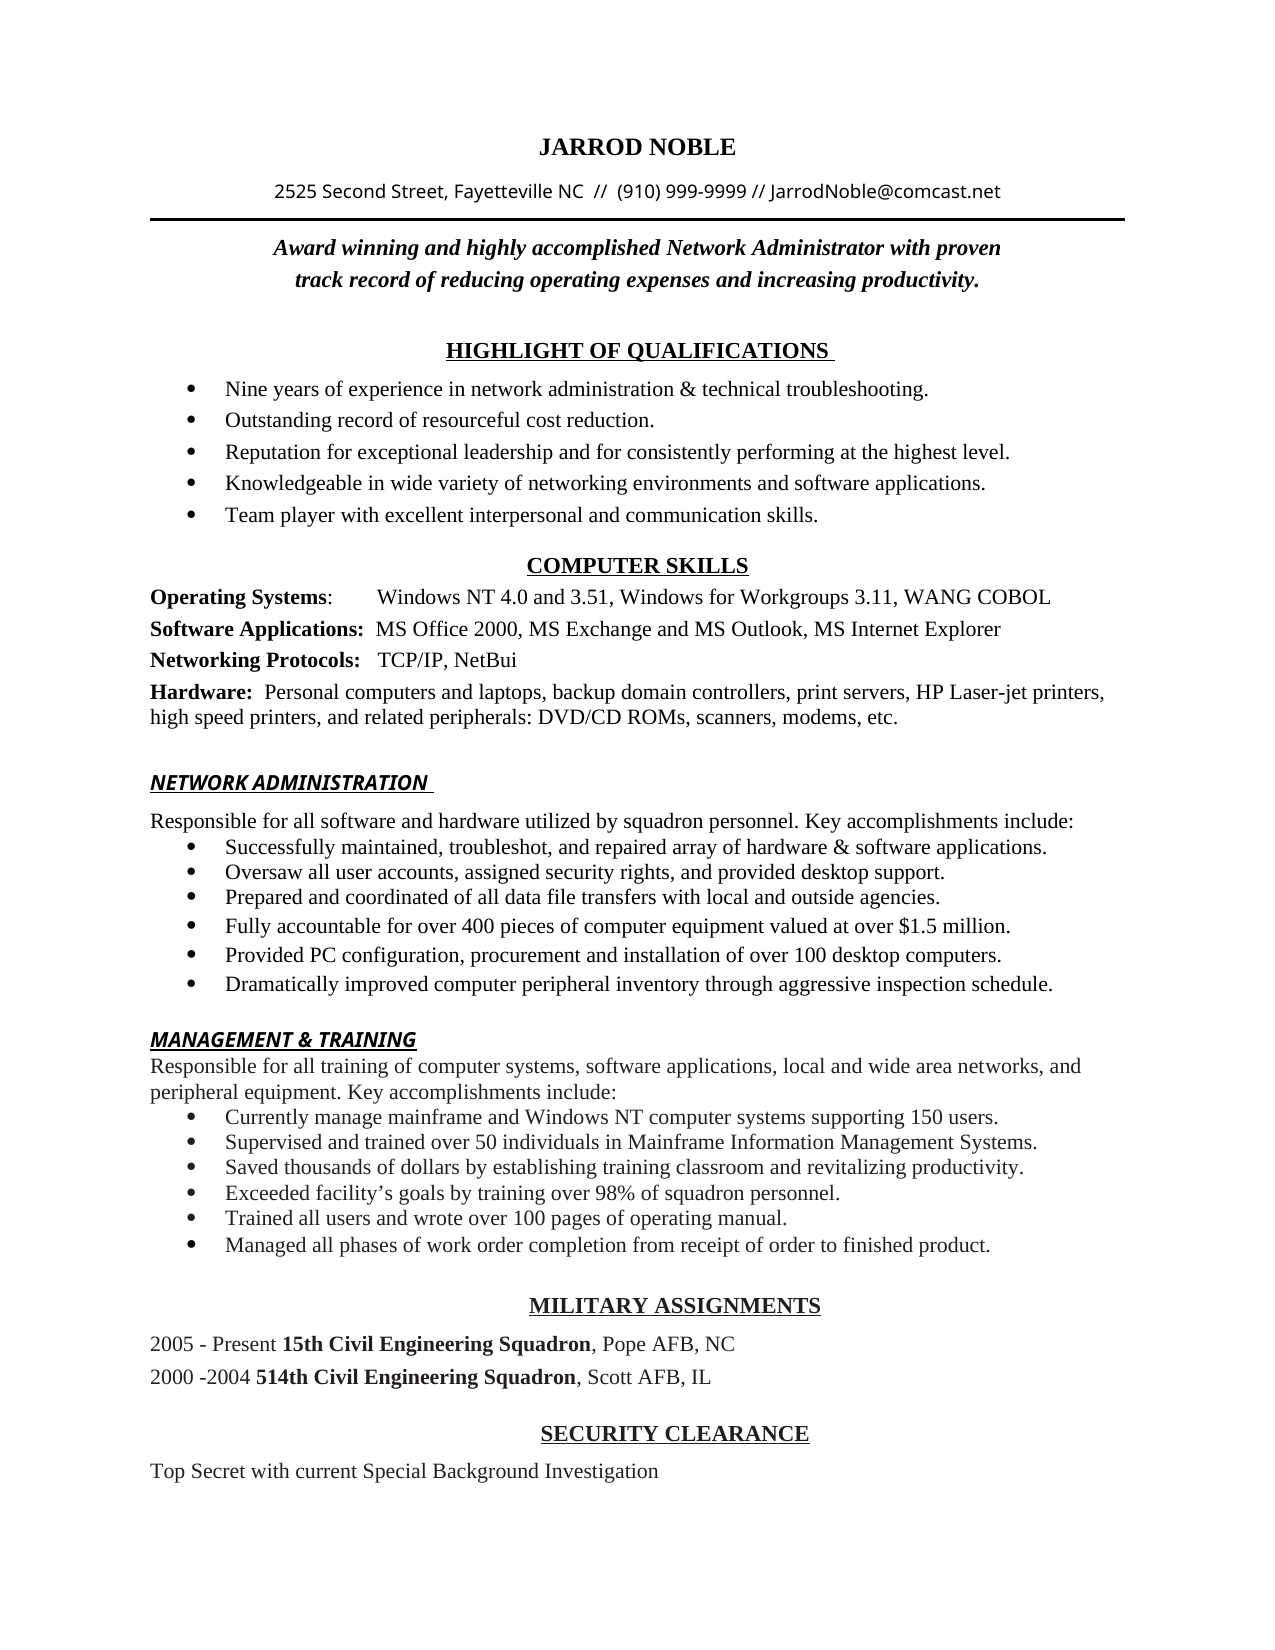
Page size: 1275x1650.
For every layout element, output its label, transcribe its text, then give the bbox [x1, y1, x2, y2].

list Exceeded facility’s goals by training over 98% of squadron personnel. [187, 1179, 1125, 1205]
list Managed all phases of work order completion from receipt of order to finished product. [187, 1230, 1125, 1258]
list Dramatically improved computer peripheral inventory through aggressive inspection schedule. [187, 971, 1125, 997]
list Nine years of experience in network administration & technical troubleshooting. [187, 376, 1125, 401]
text Responsible for all software and hardware utilized by squadron personnel. Key accomplishments include: [150, 808, 1125, 834]
text 2525 Second Street, Fayetteville NC // (910) 999-9999 // JarrodNoble@comcast.net [150, 178, 1125, 218]
text Networking Protocols: TCP/IP, NetBui [150, 647, 1125, 672]
list Team player with excellent interpersonal and communication skills. [187, 502, 1125, 527]
text Responsible for all training of computer systems, software applications, local and wide area networks, and peripheral equipment. Key accomplishments include: [150, 1053, 1125, 1104]
list SECURITY CLEARANCE [225, 1420, 1125, 1446]
text NETWORK ADMINISTRATION [150, 768, 1125, 796]
text track record of reducing operating expenses and increasing productivity. [150, 266, 1125, 293]
list Successfully maintained, troubleshot, and repaired array of hardware & software applications. [187, 834, 1125, 859]
list Provided PC configuration, procurement and installation of over 100 desktop computers. [187, 942, 1125, 968]
text Software Applications: MS Office 2000, MS Exchange and MS Outlook, MS Internet Explorer [150, 616, 1125, 641]
list Currently manage mainframe and Windows NT computer systems supporting 150 users. [187, 1104, 1125, 1129]
text Top Secret with current Special Background Investigation [150, 1458, 1125, 1483]
text 2005 - Present 15th Civil Engineering Squadron, Pope AFB, NC [150, 1331, 1125, 1356]
list Outstanding record of resourceful cost reduction. [187, 407, 1125, 432]
list Fully accountable for over 400 pieces of computer equipment valued at over $1.5 million. [187, 913, 1125, 938]
text COMPUTER SKILLS [150, 552, 1125, 578]
list MILITARY ASSIGNMENTS [225, 1292, 1125, 1319]
text Hardware: Personal computers and laptops, backup domain controllers, print servers, HP Laser-jet printers, high speed printers, and related peripherals: DVD/CD ROMs, scanners, modems, etc. [150, 679, 1125, 729]
list Prepared and coordinated of all data file transfers with local and outside agencies. [187, 884, 1125, 909]
list Saved thousands of dollars by establishing training classroom and revitalizing productivity. [187, 1154, 1125, 1179]
list Oversaw all user accounts, assigned security rights, and provided desktop support. [187, 859, 1125, 884]
text MANAGEMENT & TRAINING [150, 1025, 1125, 1053]
text HIGHLIGHT OF QUALIFICATIONS [150, 337, 1125, 363]
list Supervised and trained over 50 individuals in Mainframe Information Management Systems. [187, 1129, 1125, 1154]
text Operating Systems: Windows NT 4.0 and 3.51, Windows for Workgroups 3.11, WANG COBOL [150, 584, 1125, 609]
text JARROD NOBLE [150, 132, 1125, 161]
list Reputation for exceptional leadership and for consistently performing at the highest level. [187, 439, 1125, 464]
list Knowledgeable in wide variety of networking environments and software applications. [187, 470, 1125, 495]
text 2000 -2004 514th Civil Engineering Squadron, Scott AFB, IL [150, 1364, 1125, 1389]
text Award winning and highly accomplished Network Administrator with proven [150, 234, 1125, 260]
list Trained all users and wrote over 100 pages of operating manual. [187, 1205, 1125, 1230]
